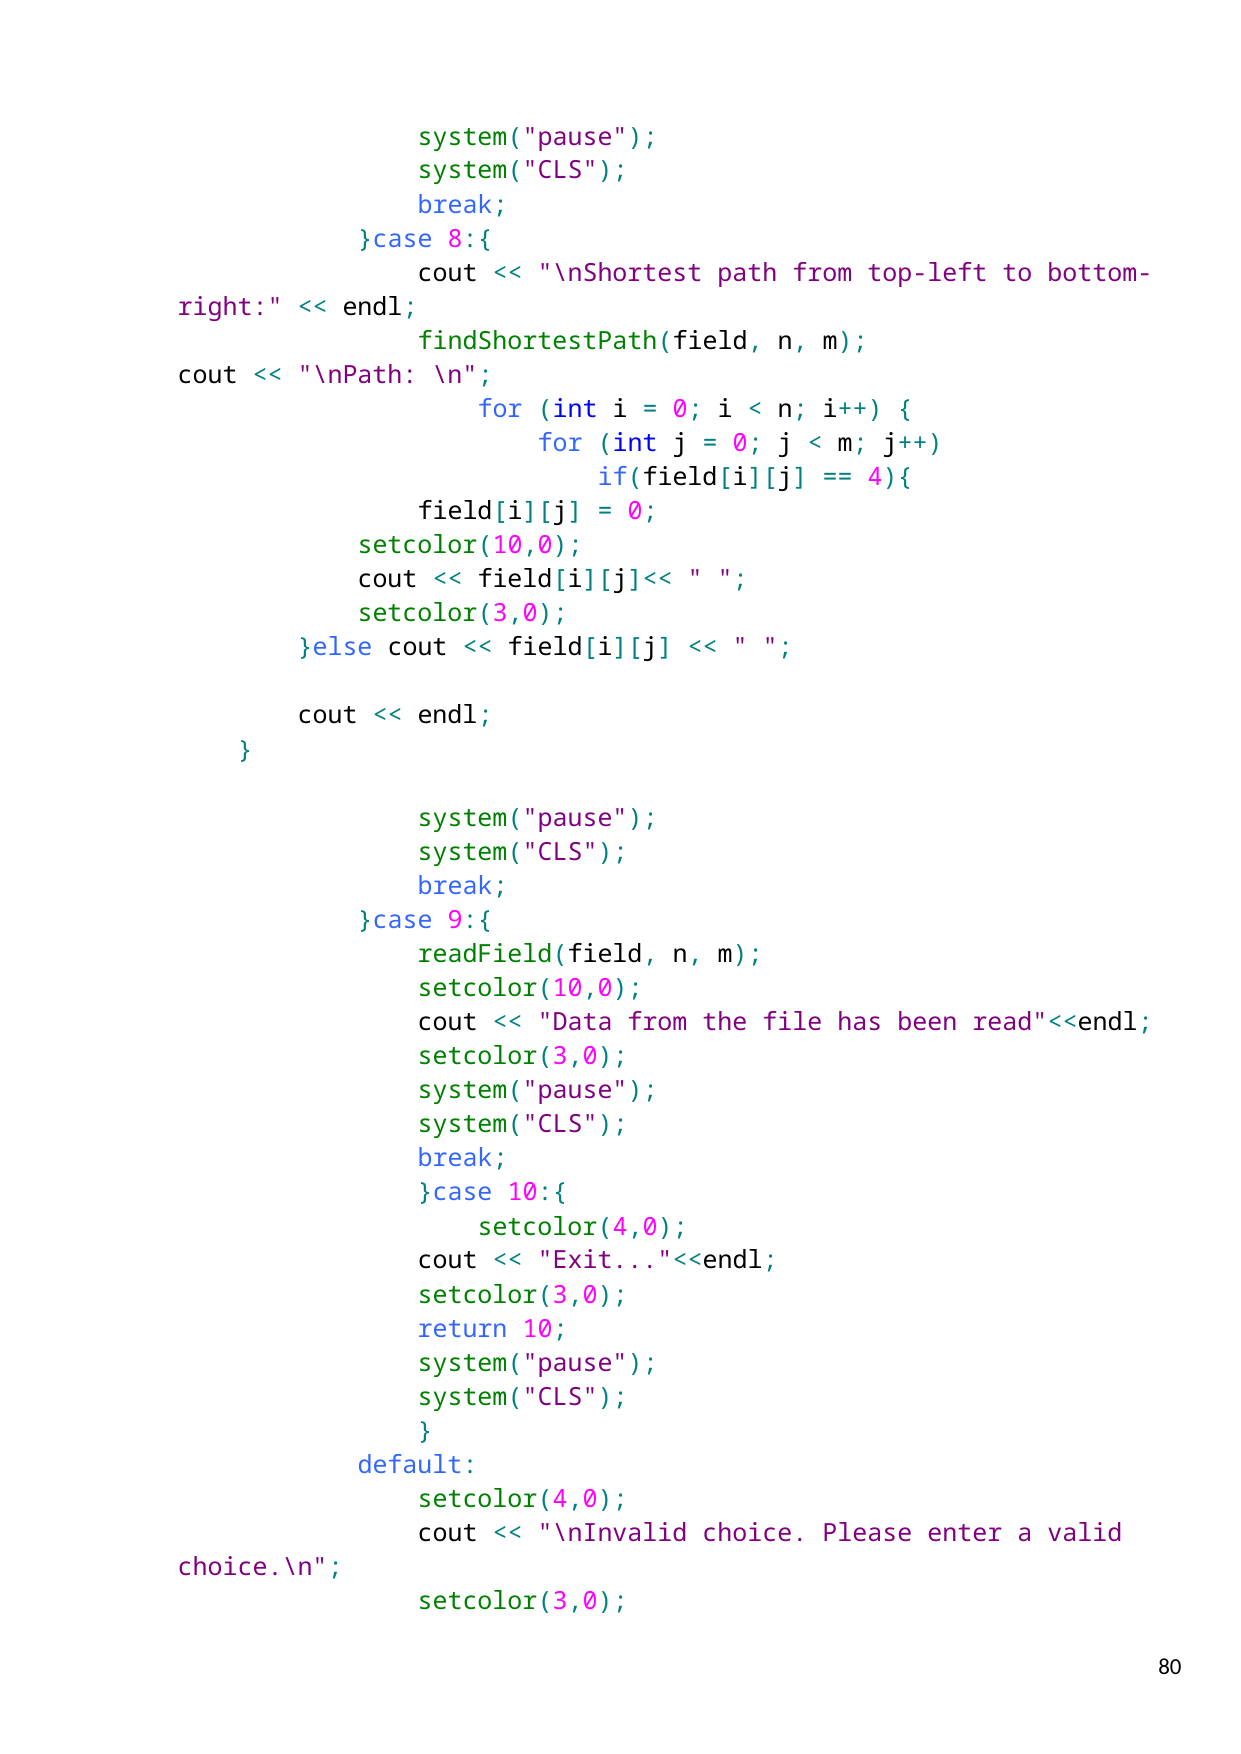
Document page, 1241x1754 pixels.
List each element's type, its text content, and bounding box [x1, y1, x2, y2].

text cout << "Exit..."<<endl; [177, 1242, 1181, 1276]
text setcolor(10,0); [177, 970, 1181, 1004]
text }else cout << field[i][j] << " "; [177, 629, 1181, 663]
text findShortestPath(field, n, m); [177, 322, 1181, 357]
text cout << "\nInvalid choice. Please enter a valid choice.\n"; [177, 1515, 1181, 1583]
text setcolor(3,0); [177, 1583, 1181, 1617]
text readField(field, n, m); [177, 936, 1181, 970]
text system("pause"); [177, 118, 1181, 152]
text setcolor(3,0); [177, 1276, 1181, 1310]
text for (int j = 0; j < m; j++) [177, 425, 1181, 459]
text system("CLS"); [177, 152, 1181, 186]
text system("CLS"); [177, 833, 1181, 867]
text cout << endl; [177, 697, 1181, 731]
text cout << "Data from the file has been read"<<endl; [177, 1004, 1181, 1038]
text break; [177, 867, 1181, 902]
text setcolor(4,0); [177, 1481, 1181, 1515]
text }case 8:{ [177, 220, 1181, 254]
text field[i][j] = 0; [177, 493, 1181, 527]
text setcolor(10,0); [177, 527, 1181, 561]
text system("pause"); [177, 1344, 1181, 1378]
text } [177, 731, 1181, 765]
text for (int i = 0; i < n; i++) { [177, 391, 1181, 425]
text system("pause"); [177, 799, 1181, 833]
text setcolor(3,0); [177, 1038, 1181, 1072]
text cout << "\nPath: \n"; [177, 357, 1181, 391]
text system("CLS"); [177, 1106, 1181, 1140]
text system("CLS"); [177, 1378, 1181, 1412]
text break; [177, 186, 1181, 220]
text default: [177, 1447, 1181, 1481]
text return 10; [177, 1310, 1181, 1344]
text if(field[i][j] == 4){ [177, 459, 1181, 493]
text cout << "\nShortest path from top-left to bottom-right:" << endl; [177, 254, 1181, 322]
text break; [177, 1140, 1181, 1174]
text setcolor(3,0); [177, 595, 1181, 629]
text }case 9:{ [177, 902, 1181, 936]
text cout << field[i][j]<< " "; [177, 561, 1181, 595]
text setcolor(4,0); [177, 1208, 1181, 1242]
text }case 10:{ [177, 1174, 1181, 1208]
text system("pause"); [177, 1072, 1181, 1106]
text } [177, 1412, 1181, 1447]
